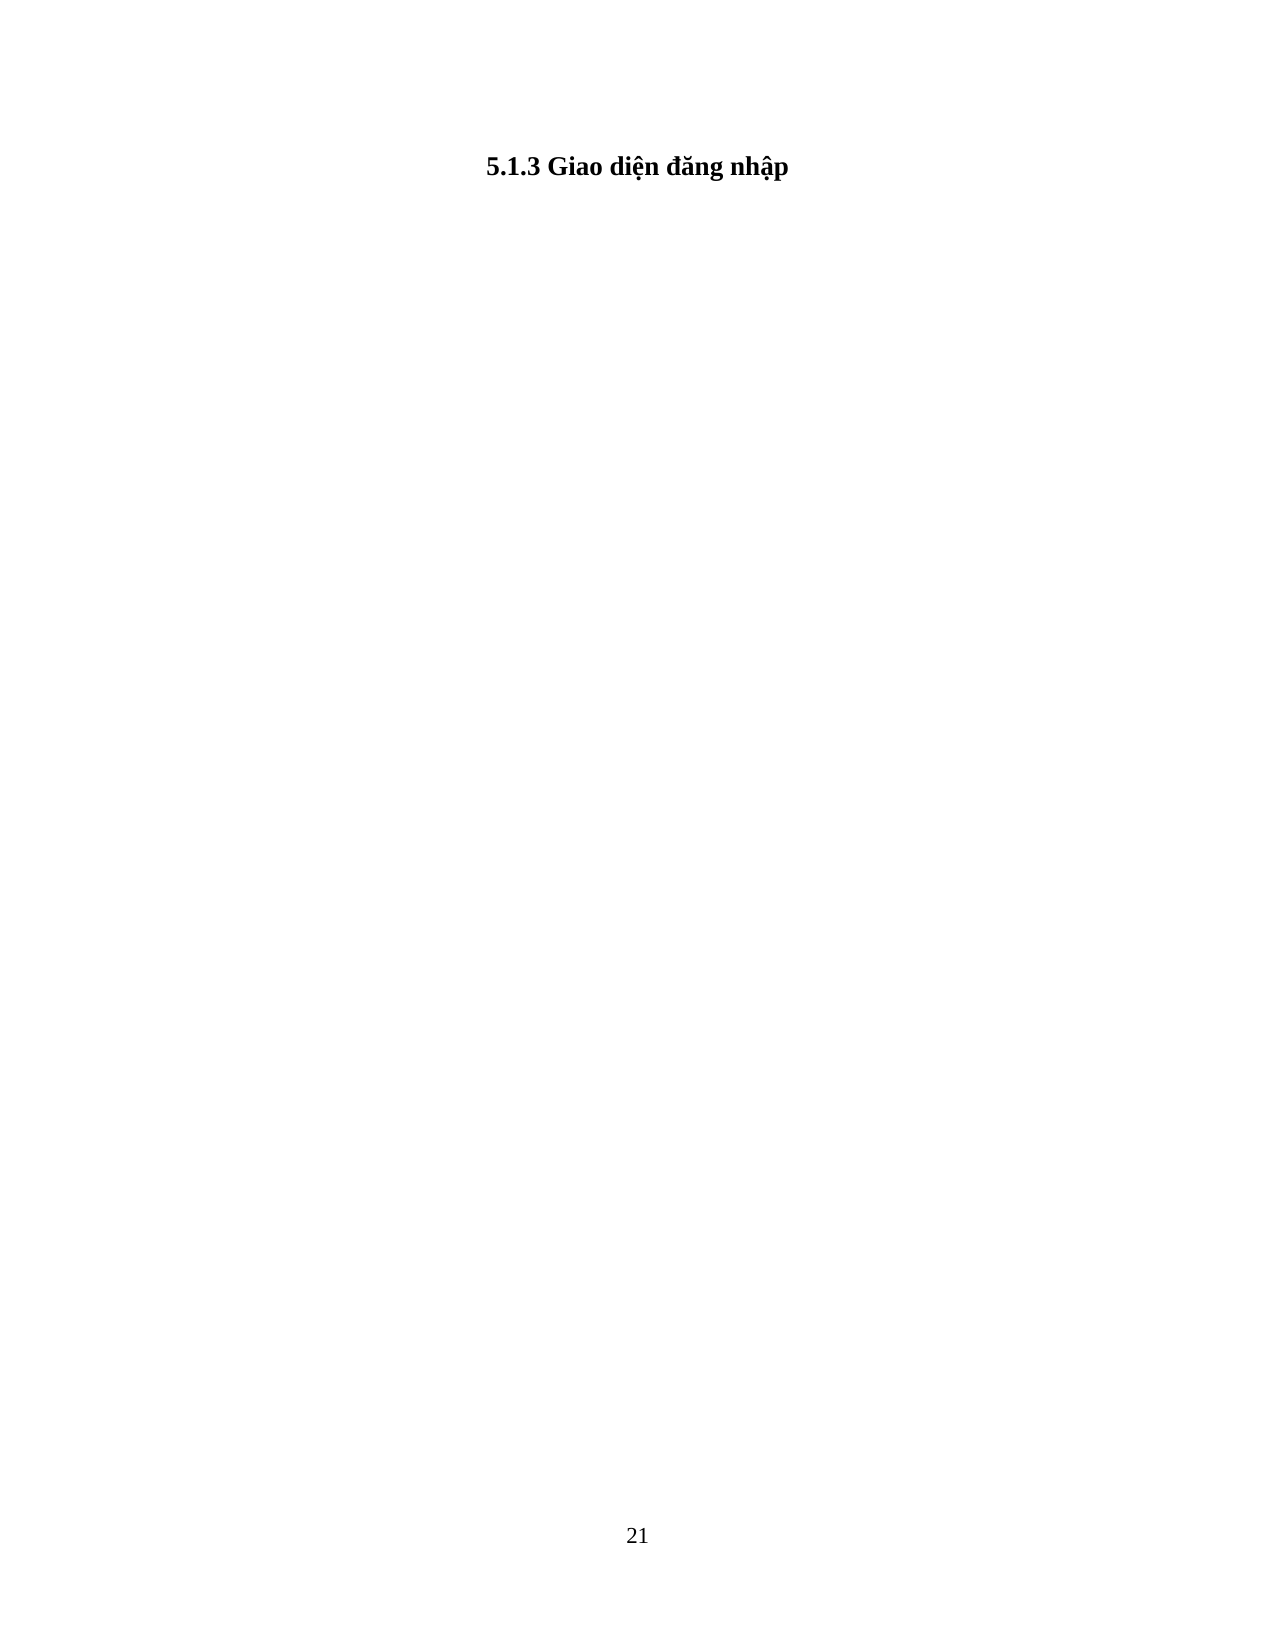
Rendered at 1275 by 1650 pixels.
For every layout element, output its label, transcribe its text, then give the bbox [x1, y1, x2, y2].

text 5.1.3 Giao diện đăng nhập [150, 150, 1125, 181]
